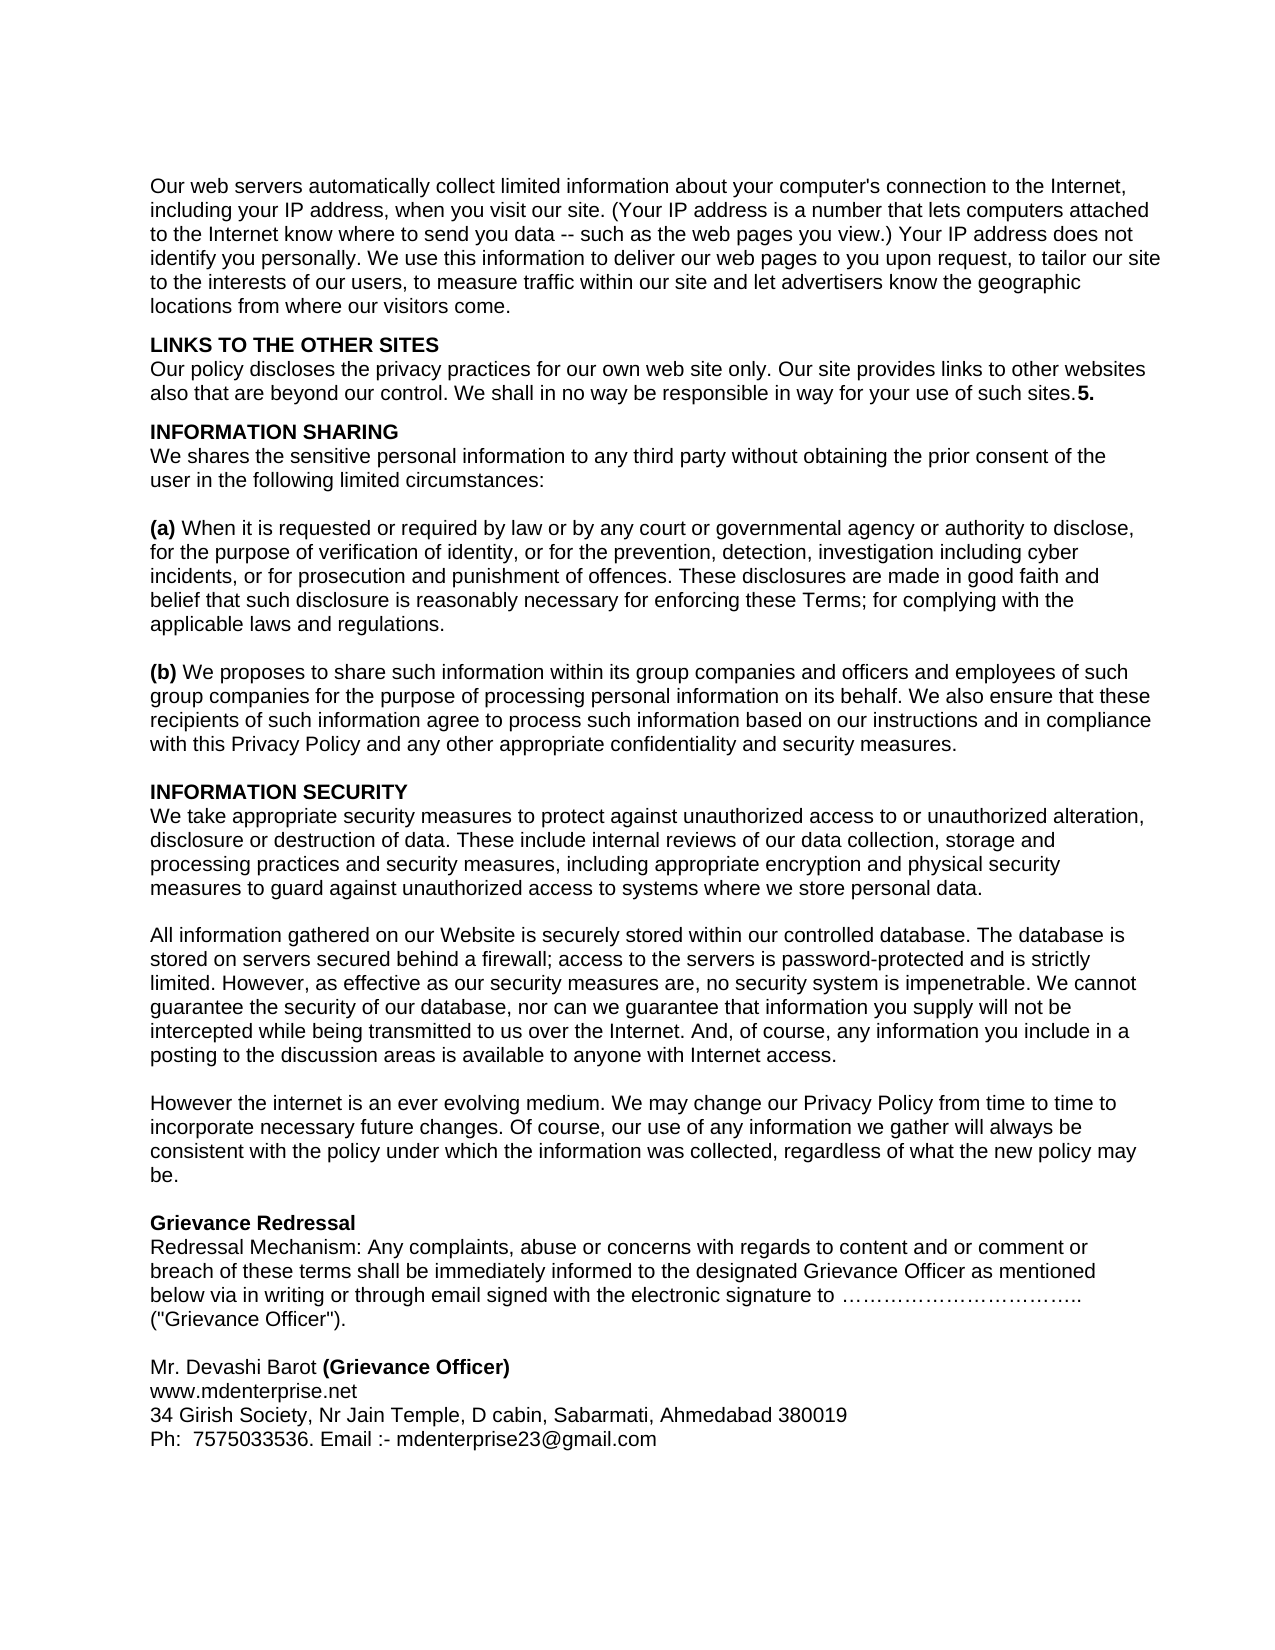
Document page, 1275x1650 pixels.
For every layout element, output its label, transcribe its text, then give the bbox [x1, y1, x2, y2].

text INFORMATION SHARING We shares the sensitive personal information to any third party without obtaining the prior consent of the user in the following limited circumstances: (a) When it is requested or required by law or by any court or governmental agency or authority to disclose, for the purpose of verification of identity, or for the prevention, detection, investigation including cyber incidents, or for prosecution and punishment of offences. These disclosures are made in good faith and belief that such disclosure is reasonably necessary for enforcing these Terms; for complying with the applicable laws and regulations. (b) We proposes to share such information within its group companies and officers and employees of such group companies for the purpose of processing personal information on its behalf. We also ensure that these recipients of such information agree to process such information based on our instructions and in compliance with this Privacy Policy and any other appropriate confidentiality and security measures. INFORMATION SECURITY We take appropriate security measures to protect against unauthorized access to or unauthorized alteration, disclosure or destruction of data. These include internal reviews of our data collection, storage and processing practices and security measures, including appropriate encryption and physical security measures to guard against unauthorized access to systems where we store personal data. All information gathered on our Website is securely stored within our controlled database. The database is stored on servers secured behind a firewall; access to the servers is password-protected and is strictly limited. However, as effective as our security measures are, no security system is impenetrable. We cannot guarantee the security of our database, nor can we guarantee that information you supply will not be intercepted while being transmitted to us over the Internet. And, of course, any information you include in a posting to the discussion areas is available to anyone with Internet access. However the internet is an ever evolving medium. We may change our Privacy Policy from time to time to incorporate necessary future changes. Of course, our use of any information we gather will always be consistent with the policy under which the information was collected, regardless of what the new policy may be. Grievance Redressal Redressal Mechanism: Any complaints, abuse or concerns with regards to content and or comment or breach of these terms shall be immediately informed to the designated Grievance Officer as mentioned below via in writing or through email signed with the electronic signature to …………………………….. ("Grievance Officer"). Mr. Devashi Barot (Grievance Officer) www.mdenterprise.net 34 Girish Society, Nr Jain Temple, D cabin, Sabarmati, Ahmedabad 380019 Ph: 7575033536. Email :- mdenterprise23@gmail.com [150, 420, 1153, 1450]
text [150, 150, 1162, 318]
text LINKS TO THE OTHER SITES Our policy discloses the privacy practices for our own web site only. Our site provides links to other websites also that are beyond our control. We shall in no way be responsible in way for your use of such sites.5. [150, 333, 1153, 405]
